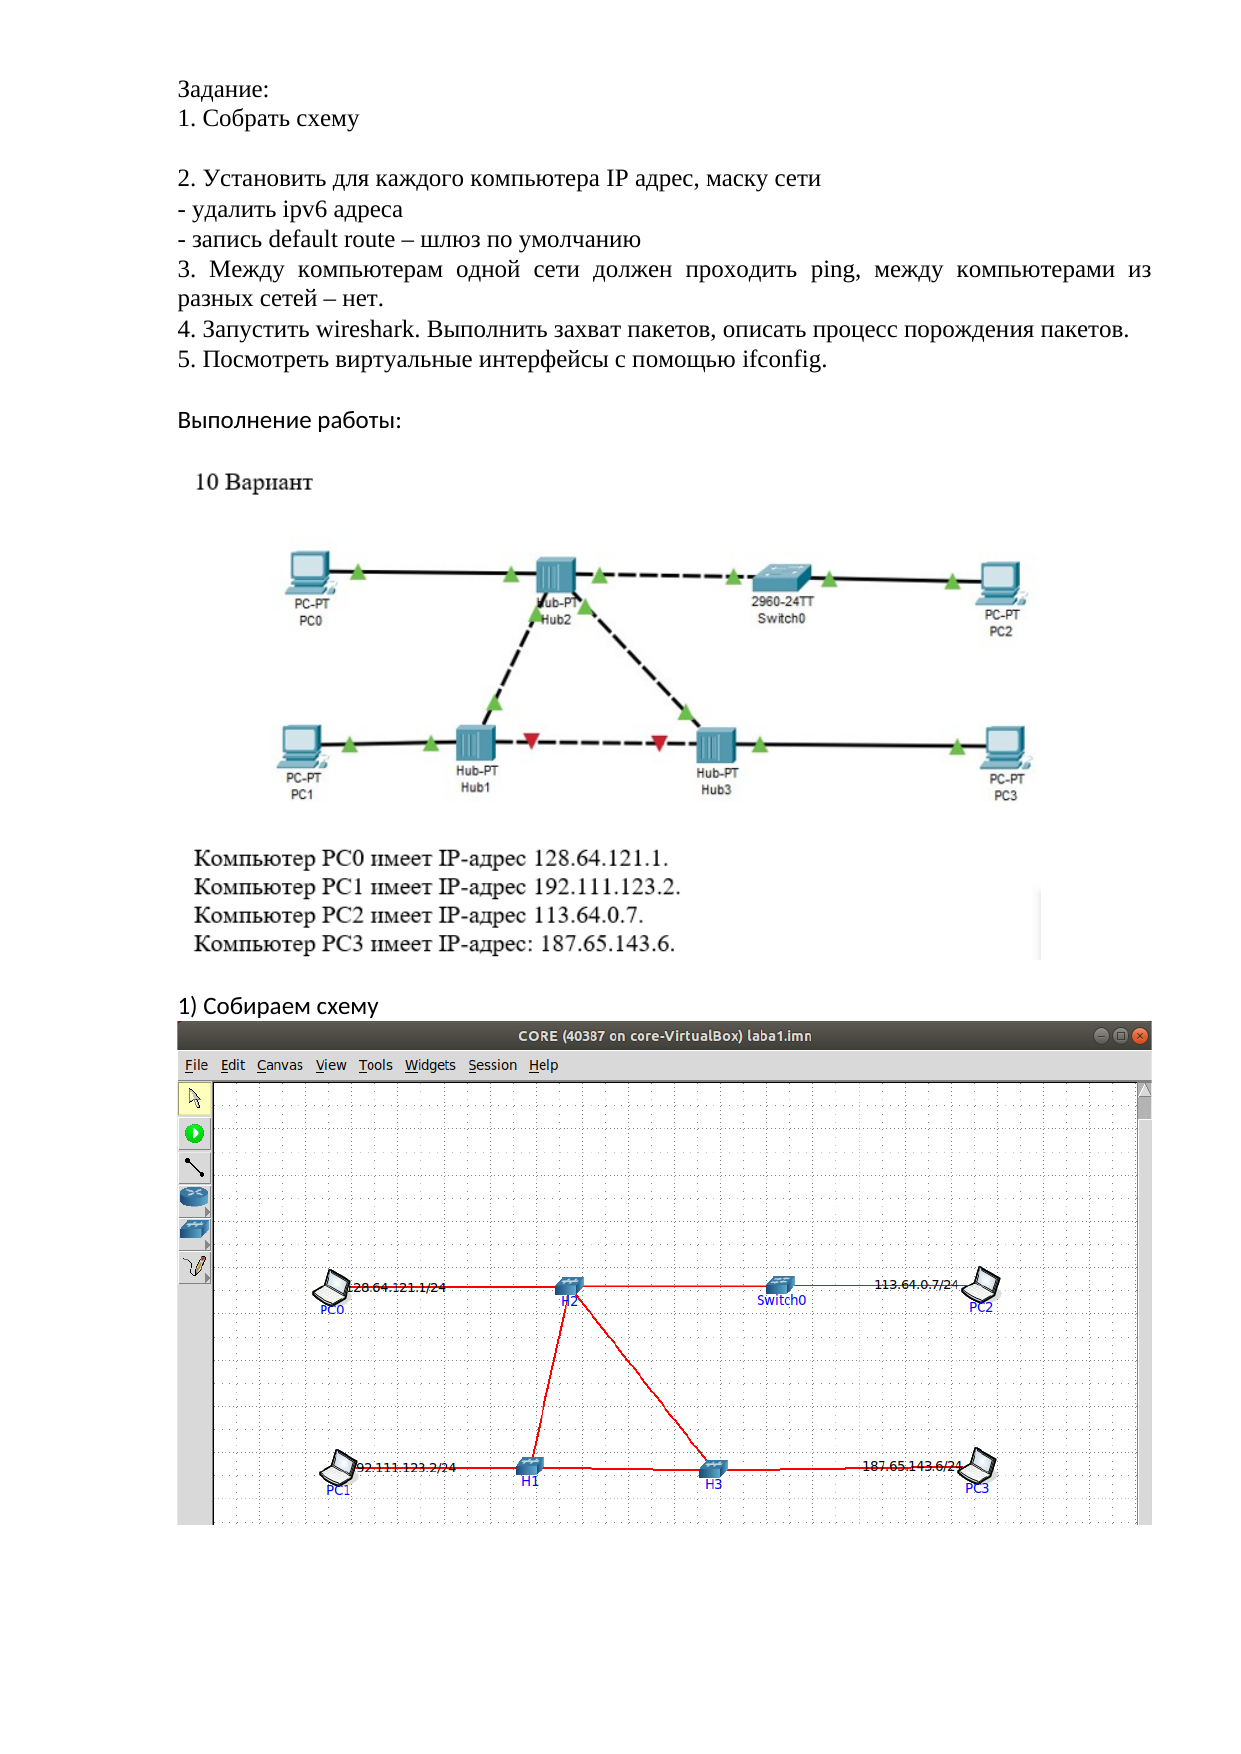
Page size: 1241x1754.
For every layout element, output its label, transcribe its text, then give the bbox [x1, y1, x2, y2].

text 3. Между компьютерам одной сети должен проходить ping, между компьютерами из разных сетей – нет. [177, 254, 1152, 313]
picture [177, 465, 1041, 960]
text Задание: 1. Собрать схему [177, 74, 1152, 133]
picture [177, 1021, 1152, 1525]
text Выполнение работы: [177, 405, 1152, 435]
text - запись default route – шлюз по умолчанию [177, 223, 1152, 254]
text - удалить ipv6 адреса [177, 193, 1152, 223]
text 5. Посмотреть виртуальные интерфейсы с помощью ifconfig. [177, 344, 1152, 374]
text 4. Запустить wireshark. Выполнить захват пакетов, описать процесс порождения пакетов. [177, 313, 1152, 344]
list 1) Собираем схему [177, 991, 1152, 1021]
text 2. Установить для каждого компьютера IP адрес, маску сети [177, 162, 1152, 193]
